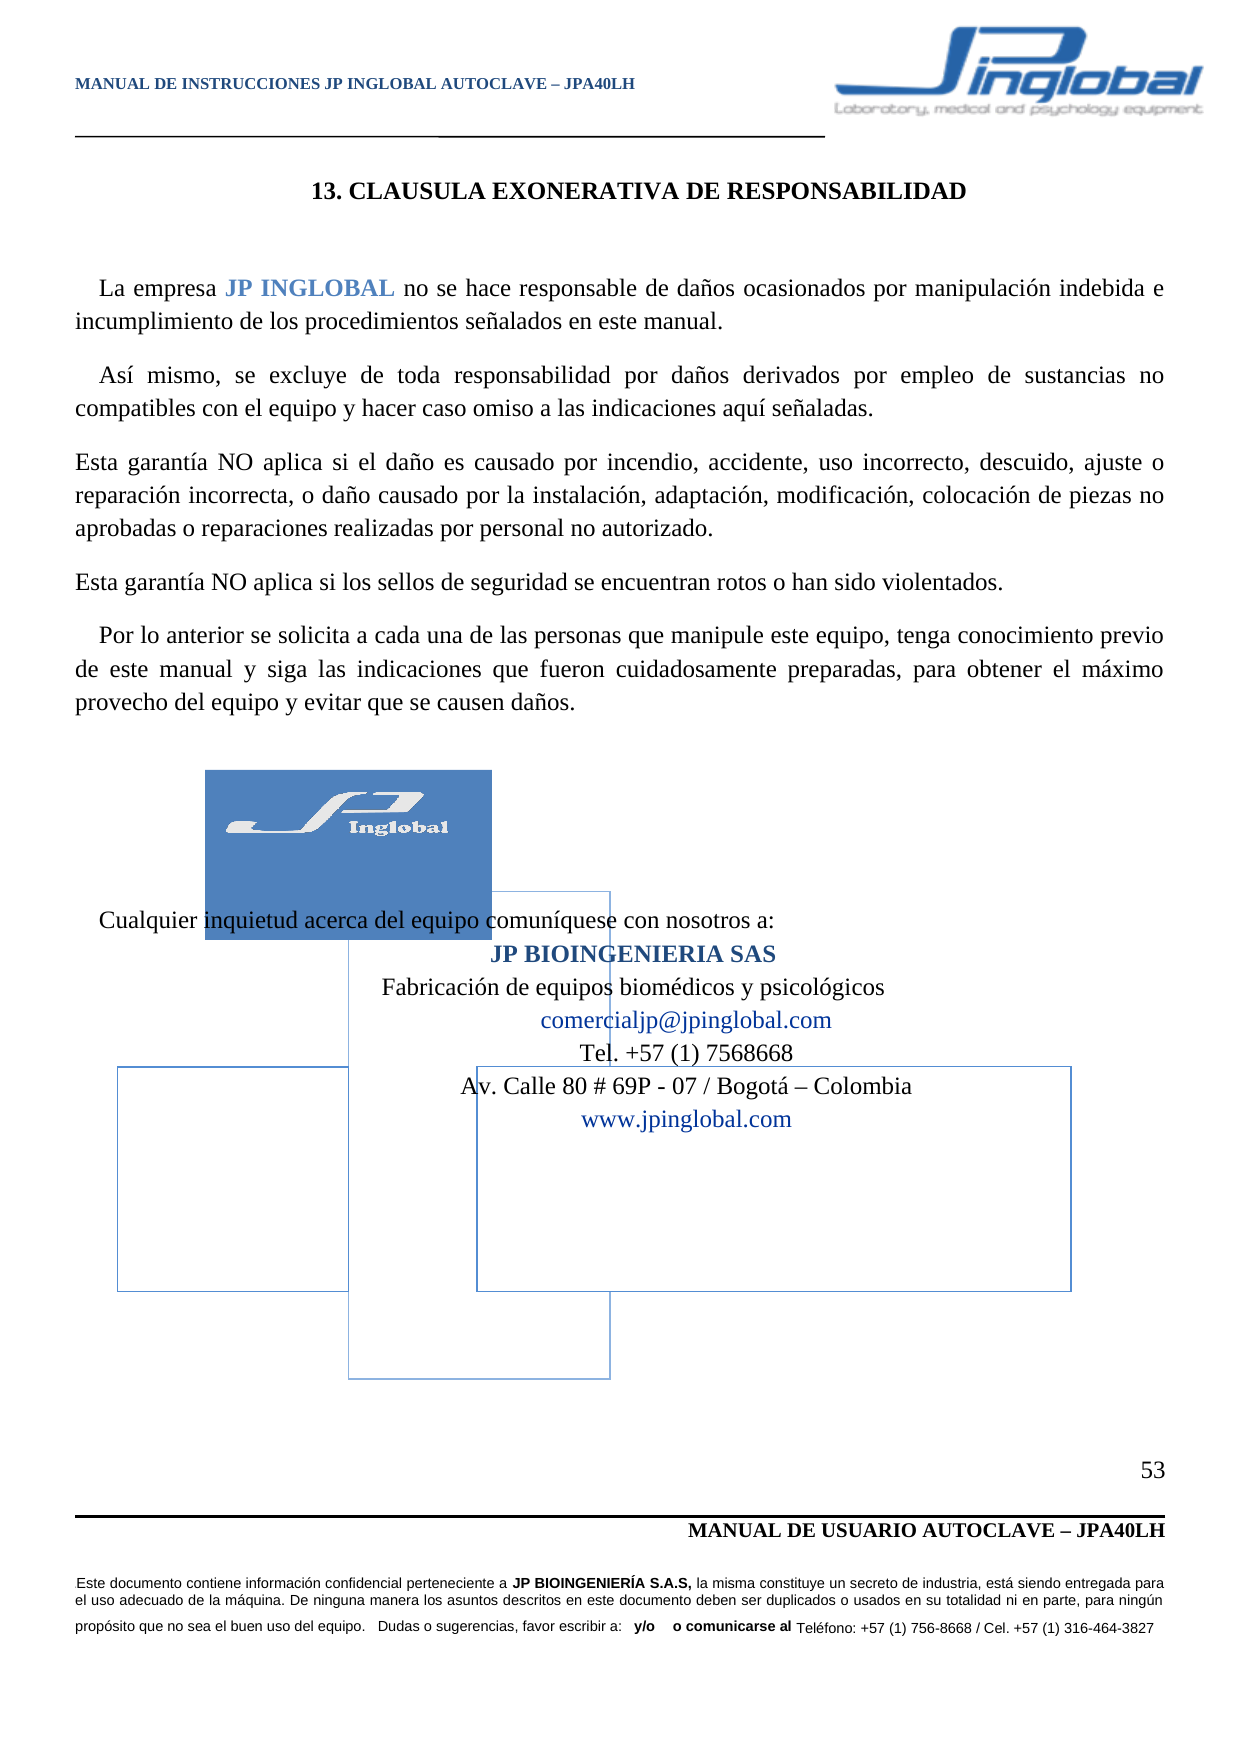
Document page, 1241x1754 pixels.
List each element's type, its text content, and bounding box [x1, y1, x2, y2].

text Av. Calle 80 # 69P - 07 / Bogotá – Colombia [182, 1071, 1167, 1099]
text comercialjp@jpinglobal.com [182, 1005, 1167, 1033]
text Esta garantía NO aplica si el daño es causado por incendio, accidente, uso incorrecto, descuido, ajuste o reparación incorrecta, o daño causado por la instalación, adaptación, modificación, colocación de piezas no aprobadas o reparaciones realizadas por personal no autorizado. [75, 447, 1165, 542]
text Por lo anterior se solicita a cada una de las personas que manipule este equipo, tenga conocimiento previo de este manual y siga las indicaciones que fueron cuidadosamente preparadas, para obtener el máximo provecho del equipo y evitar que se causen daños. [75, 621, 1165, 715]
text Fabricación de equipos biomédicos y psicológicos [75, 972, 1167, 1000]
text Así mismo, se excluye de toda responsabilidad por daños derivados por empleo de sustancias no compatibles con el equipo y hacer caso omiso a las indicaciones aquí señaladas. [75, 360, 1165, 422]
text JP BIOINGENIERIA SAS [75, 939, 1167, 967]
text www.jpinglobal.com [182, 1104, 1167, 1132]
text Tel. +57 (1) 7568668 [182, 1038, 1167, 1066]
picture [812, 13, 1227, 130]
text Esta garantía NO aplica si los sellos de seguridad se encuentran rotos o han sido violentados. [75, 567, 1165, 596]
text La empresa JP INGLOBAL no se hace responsable de daños ocasionados por manipulación indebida e incumplimiento de los procedimientos señalados en este manual. [75, 273, 1165, 335]
text Cualquier inquietud acerca del equipo comuníquese con nosotros a: [75, 906, 1167, 934]
subtitle CLAUSULA EXONERATIVA DE RESPONSABILIDAD [112, 176, 1165, 205]
